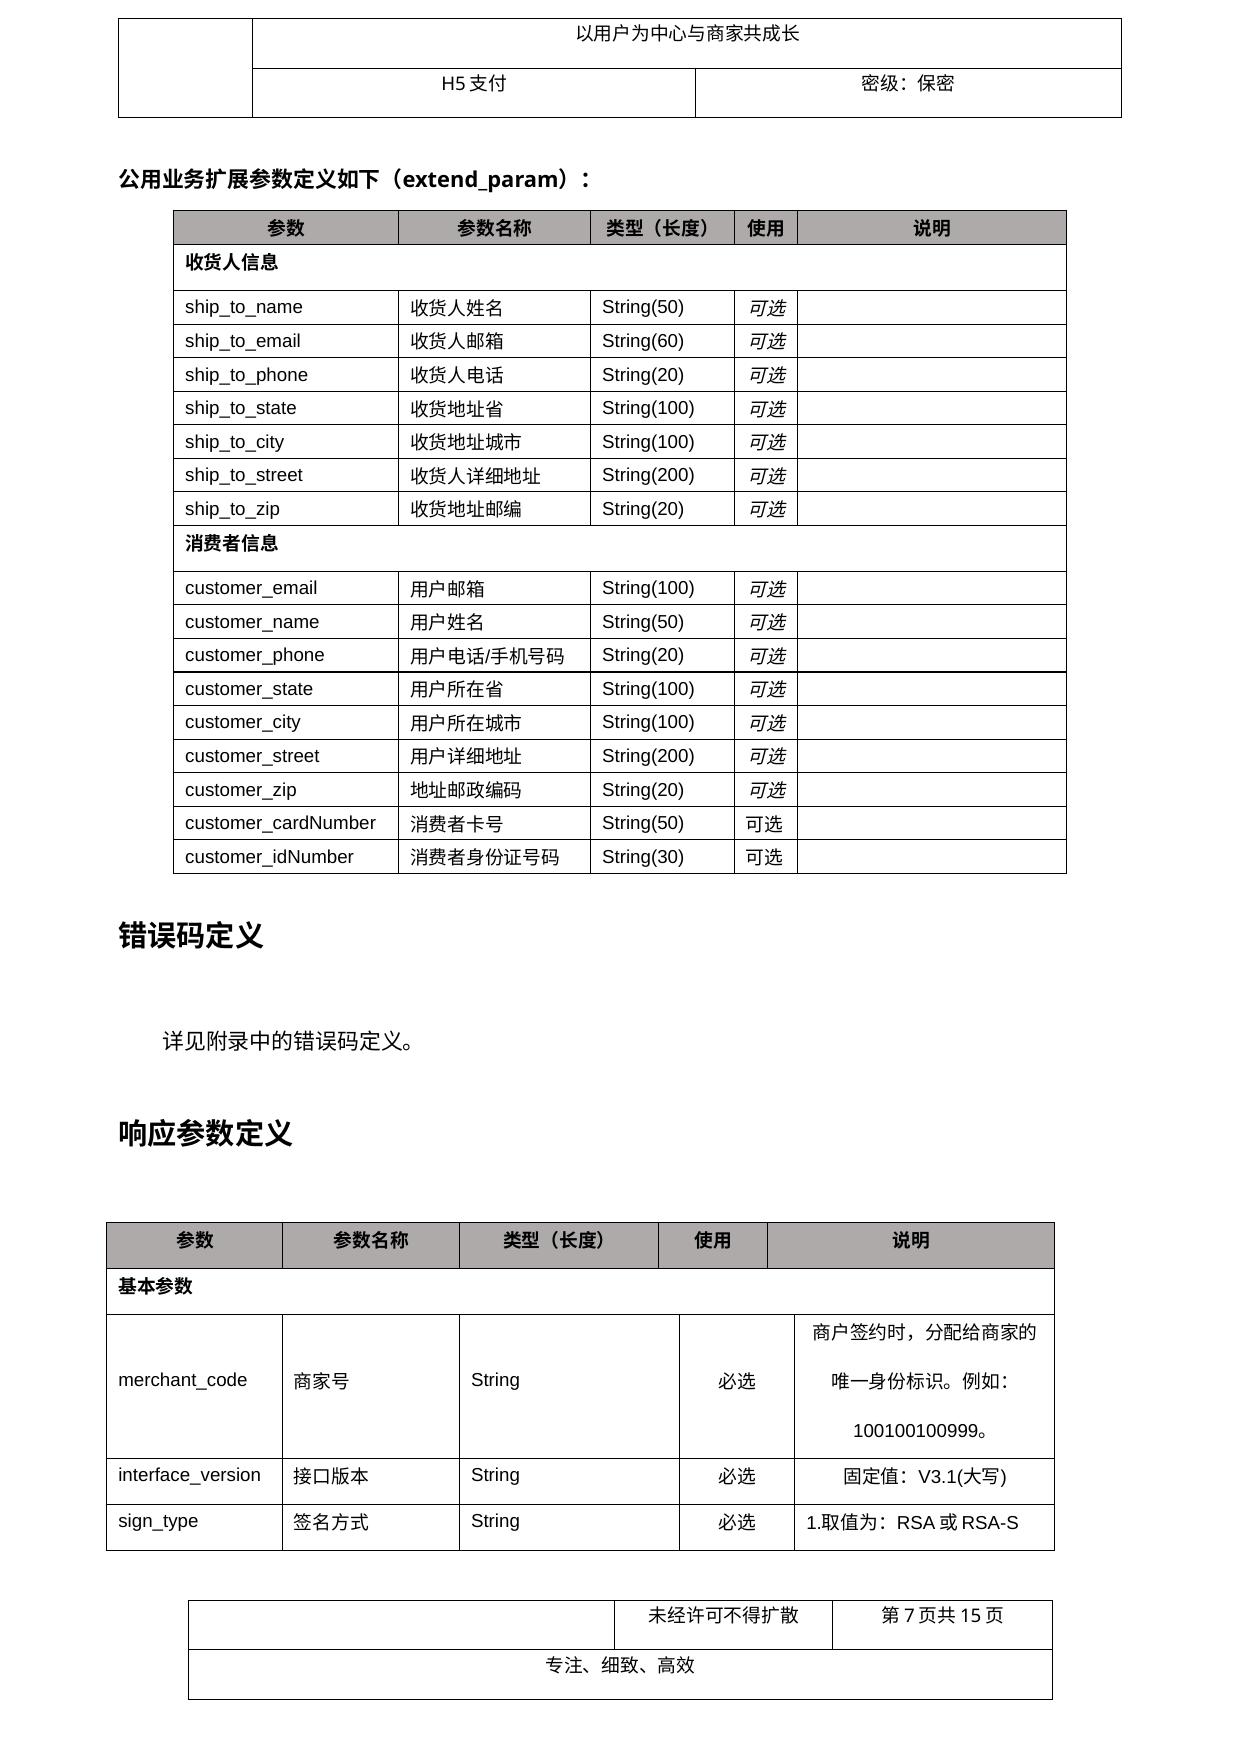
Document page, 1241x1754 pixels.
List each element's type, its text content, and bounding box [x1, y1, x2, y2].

table_cell ship_to_phone [174, 358, 398, 391]
table_cell [798, 673, 1066, 705]
table_cell 可选 [735, 639, 797, 671]
table_cell String(20) [591, 358, 734, 391]
subtitle 响应参数定义 [118, 1099, 1122, 1164]
table_cell 可选 [735, 459, 797, 491]
table_cell 用户电话/手机号码 [399, 639, 590, 671]
table_cell 商家号 [283, 1315, 459, 1458]
table_cell 地址邮政编码 [399, 773, 590, 806]
table_cell 可选 [735, 706, 797, 738]
table_cell 可选 [735, 740, 797, 772]
table_cell 可选 [735, 358, 797, 391]
table_cell 签名方式 [283, 1505, 459, 1550]
table_cell [798, 572, 1066, 604]
table_header 使用 [735, 211, 797, 244]
table_cell customer_state [174, 673, 398, 705]
table_cell [798, 425, 1066, 458]
table_cell [798, 605, 1066, 638]
table_cell 可选 [735, 572, 797, 604]
table_cell 消费者身份证号码 [399, 840, 590, 873]
table_header 参数名称 [283, 1223, 459, 1268]
table_cell 必选 [680, 1459, 794, 1504]
table_cell merchant_code [107, 1315, 282, 1458]
table_cell 接口版本 [283, 1459, 459, 1504]
table_cell 可选 [735, 425, 797, 458]
table_cell ship_to_city [174, 425, 398, 458]
table_cell 可选 [735, 325, 797, 357]
table_cell 可选 [735, 807, 797, 839]
table_cell 可选 [735, 773, 797, 806]
table_header 参数 [174, 211, 398, 244]
table_cell ship_to_zip [174, 492, 398, 525]
table_cell String(30) [591, 840, 734, 873]
table_cell 可选 [735, 605, 797, 638]
table_header 使用 [659, 1223, 767, 1268]
table_cell ship_to_state [174, 392, 398, 424]
table_cell String(200) [591, 740, 734, 772]
table_cell [798, 740, 1066, 772]
table_cell 必选 [680, 1505, 794, 1550]
text 公用业务扩展参数定义如下（extend_param）： [118, 162, 1122, 194]
table_cell [798, 639, 1066, 671]
table_header 参数 [107, 1223, 282, 1268]
table_cell 可选 [735, 492, 797, 525]
table_cell String(100) [591, 673, 734, 705]
table_cell String [460, 1505, 679, 1550]
table_cell customer_name [174, 605, 398, 638]
table_cell ship_to_name [174, 291, 398, 323]
table_cell 消费者卡号 [399, 807, 590, 839]
subtitle 错误码定义 [118, 901, 1122, 966]
table_cell 基本参数 [107, 1269, 1054, 1314]
table_cell 固定值：V3.1(大写) [795, 1459, 1054, 1504]
table_cell 用户邮箱 [399, 572, 590, 604]
table_cell [798, 392, 1066, 424]
table_cell 收货人姓名 [399, 291, 590, 323]
table_cell 收货人电话 [399, 358, 590, 391]
table_cell String(20) [591, 492, 734, 525]
table_cell customer_phone [174, 639, 398, 671]
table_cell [795, 1505, 1054, 1550]
table_cell 可选 [735, 392, 797, 424]
table_cell ship_to_street [174, 459, 398, 491]
table_cell customer_idNumber [174, 840, 398, 873]
table_header 类型（长度） [460, 1223, 658, 1268]
table_cell 收货地址邮编 [399, 492, 590, 525]
table_cell customer_email [174, 572, 398, 604]
table_cell [798, 492, 1066, 525]
table_cell customer_city [174, 706, 398, 738]
text 详见附录中的错误码定义。 [118, 1024, 1122, 1056]
table_cell 收货人信息 [174, 245, 1066, 290]
table_cell String(60) [591, 325, 734, 357]
table_cell 用户所在省 [399, 673, 590, 705]
table_cell customer_street [174, 740, 398, 772]
table_cell [798, 807, 1066, 839]
table_cell String(100) [591, 572, 734, 604]
table_cell customer_cardNumber [174, 807, 398, 839]
table_cell 消费者信息 [174, 526, 1066, 571]
table_cell 必选 [680, 1315, 794, 1458]
table_header 说明 [768, 1223, 1054, 1268]
table_header 参数名称 [399, 211, 590, 244]
table_cell String(20) [591, 639, 734, 671]
table_cell ship_to_email [174, 325, 398, 357]
table_cell String [460, 1459, 679, 1504]
table_cell [798, 358, 1066, 391]
table_cell 收货人详细地址 [399, 459, 590, 491]
table_cell String(50) [591, 605, 734, 638]
table_cell 可选 [735, 673, 797, 705]
table_cell 收货地址城市 [399, 425, 590, 458]
table_cell String(100) [591, 425, 734, 458]
table_cell String(50) [591, 807, 734, 839]
table_cell String(100) [591, 392, 734, 424]
table_cell 可选 [735, 840, 797, 873]
table_header 说明 [798, 211, 1066, 244]
table_cell [798, 773, 1066, 806]
table_cell [798, 840, 1066, 873]
table_cell 可选 [735, 291, 797, 323]
table_cell [798, 706, 1066, 738]
table_cell String [460, 1315, 679, 1458]
table_cell String(100) [591, 706, 734, 738]
table_cell 商户签约时，分配给商家的唯一身份标识。例如：100100100999。 [795, 1315, 1054, 1458]
table_cell [798, 325, 1066, 357]
table_cell [798, 459, 1066, 491]
table_cell 用户姓名 [399, 605, 590, 638]
table_header 类型（长度） [591, 211, 734, 244]
table_cell customer_zip [174, 773, 398, 806]
table_cell 收货地址省 [399, 392, 590, 424]
table_cell String(20) [591, 773, 734, 806]
table_cell [798, 291, 1066, 323]
table_cell String(50) [591, 291, 734, 323]
table_cell 用户详细地址 [399, 740, 590, 772]
table_cell 收货人邮箱 [399, 325, 590, 357]
table_cell sign_type [107, 1505, 282, 1550]
table_cell String(200) [591, 459, 734, 491]
table_cell 用户所在城市 [399, 706, 590, 738]
table_cell interface_version [107, 1459, 282, 1504]
